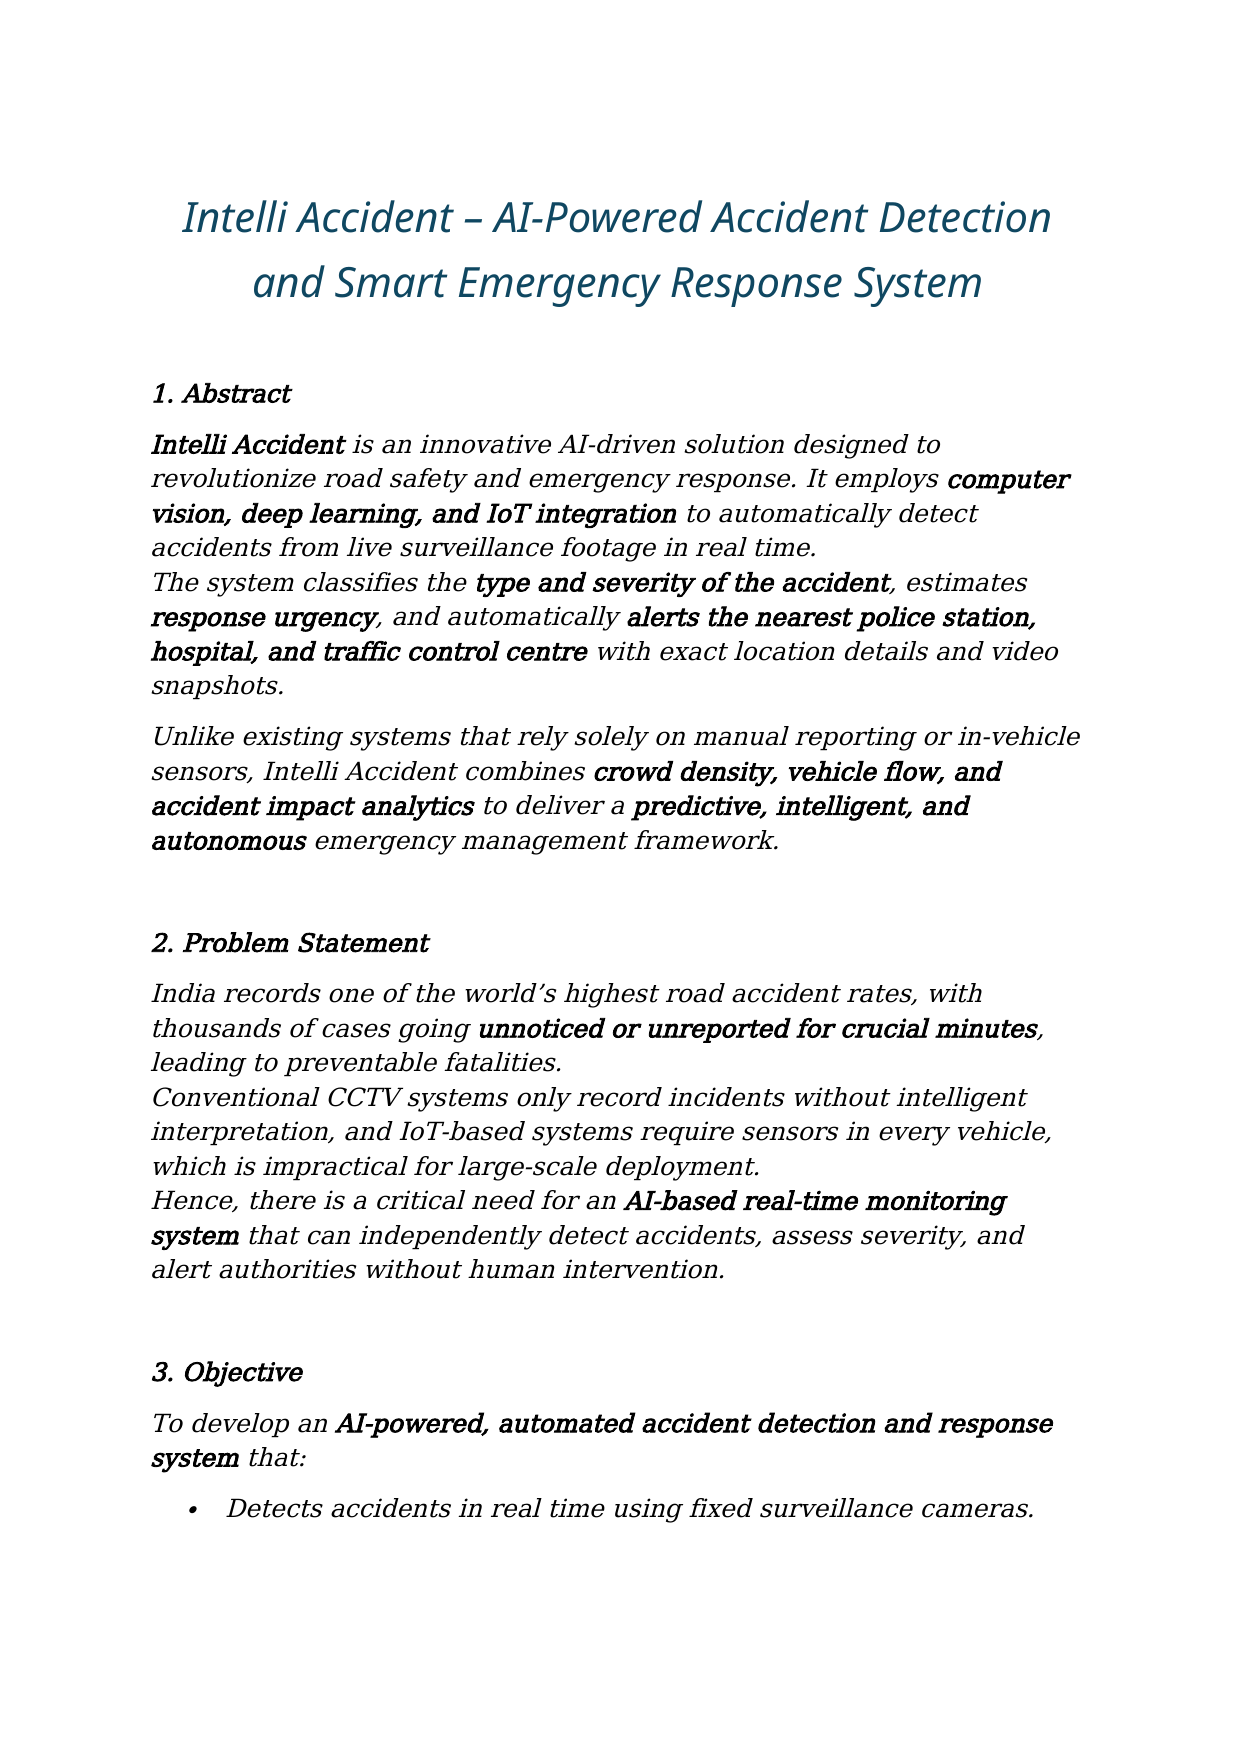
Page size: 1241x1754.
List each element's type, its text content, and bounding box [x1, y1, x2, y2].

text Intelli Accident is an innovative AI-driven solution designed to revolutionize road safety and emergency response. It employs computer vision, deep learning, and IoT integration to automatically detect accidents from live surveillance footage in real time. The system classifies the type and severity of the accident, estimates response urgency, and automatically alerts the nearest police station, hospital, and traffic control centre with exact location details and video snapshots. [150, 428, 1090, 700]
text 2. Problem Statement [150, 927, 1090, 957]
text To develop an AI-powered, automated accident detection and response system that: [150, 1407, 1090, 1472]
text Unlike existing systems that rely solely on manual reporting or in-vehicle sensors, Intelli Accident combines crowd density, vehicle flow, and accident impact analytics to deliver a predictive, intelligent, and autonomous emergency management framework. [150, 721, 1090, 854]
list Detects accidents in real time using fixed surveillance cameras. [187, 1493, 1090, 1523]
text India records one of the world’s highest road accident rates, with thousands of cases going unnoticed or unreported for crucial minutes, leading to preventable fatalities. Conventional CCTV systems only record incidents without intelligent interpretation, and IoT-based systems require sensors in every vehicle, which is impractical for large-scale deployment. Hence, there is a critical need for an AI-based real-time monitoring system that can independently detect accidents, assess severity, and alert authorities without human intervention. [150, 978, 1090, 1284]
text 3. Objective [150, 1356, 1090, 1386]
subtitle Intelli Accident – AI-Powered Accident Detection and Smart Emergency Response System [150, 187, 1090, 309]
text 1. Abstract [150, 377, 1090, 407]
